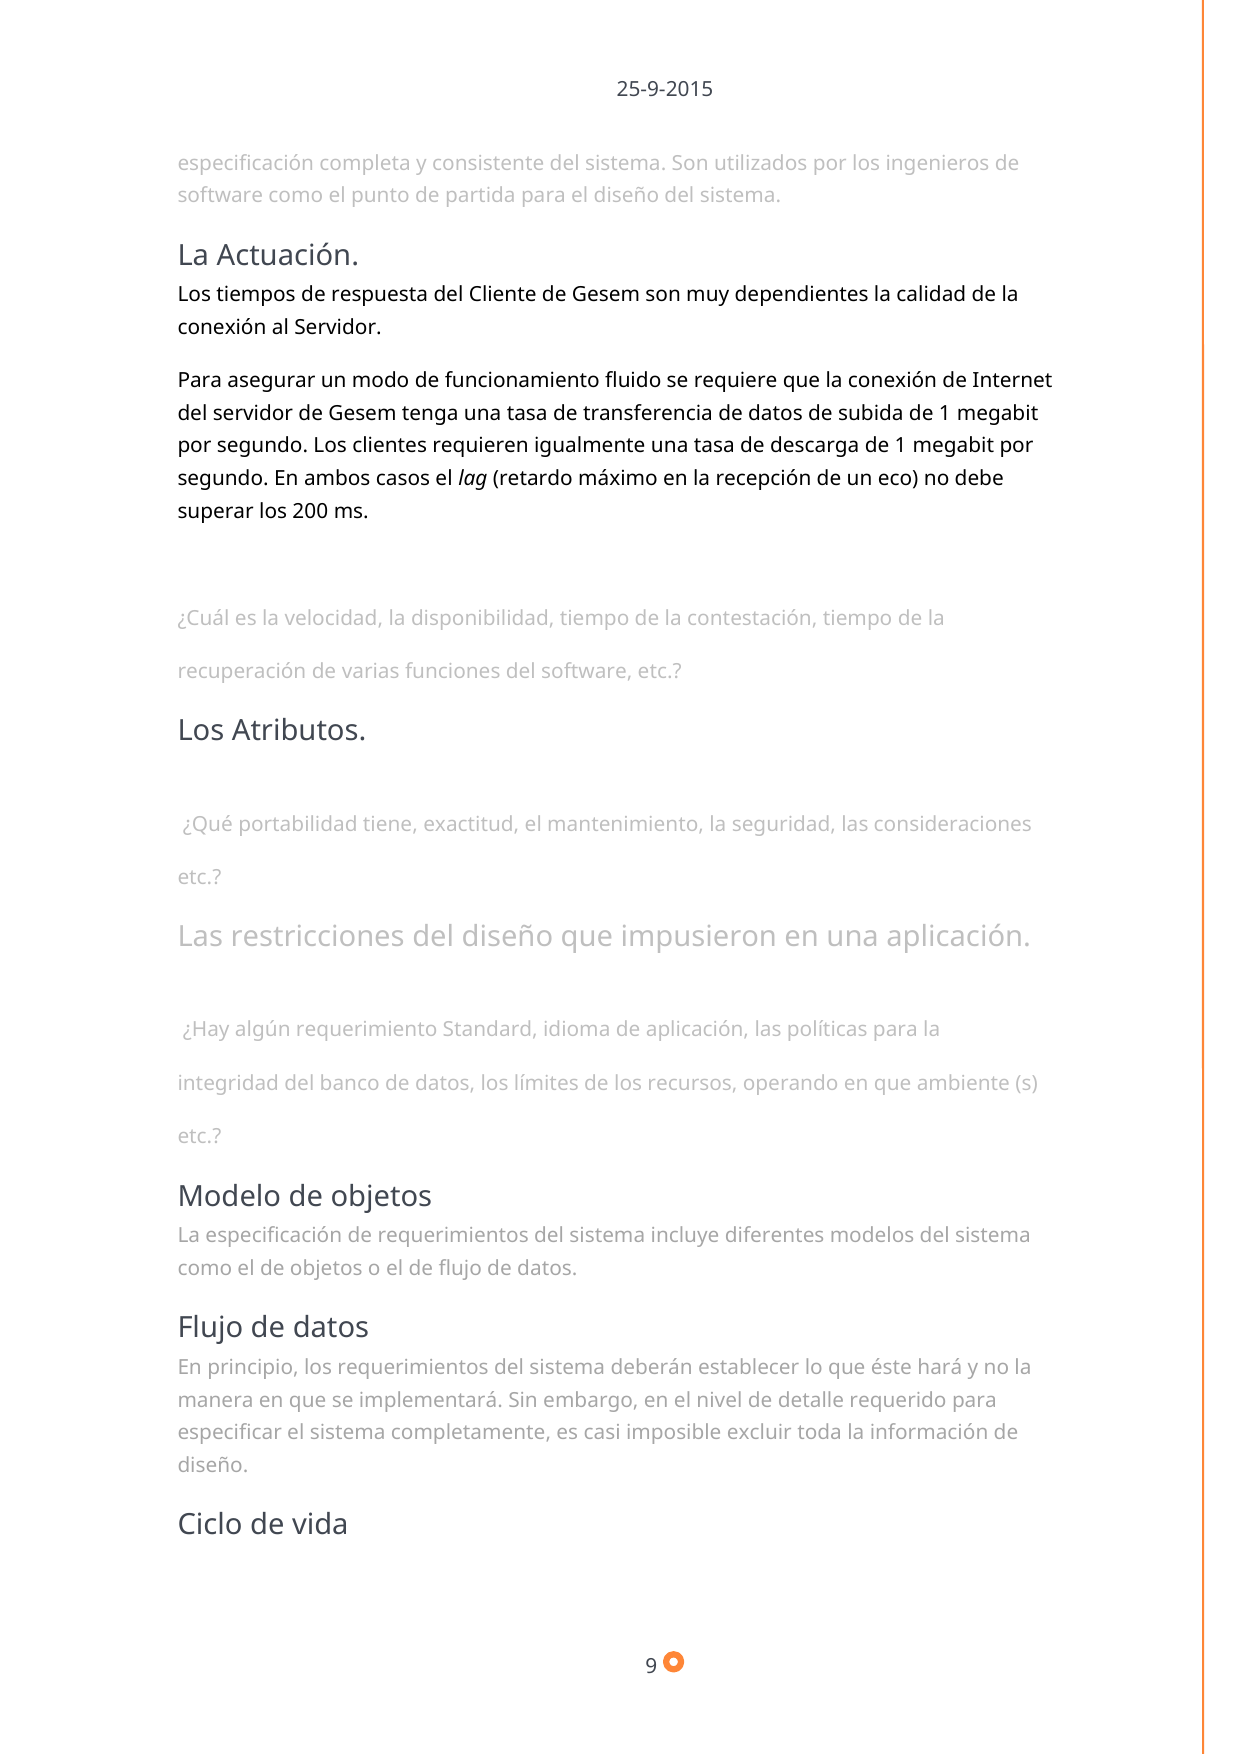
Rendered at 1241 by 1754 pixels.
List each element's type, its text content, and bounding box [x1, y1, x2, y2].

text integridad del banco de datos, los límites de los recursos, operando en que ambiente (s) [177, 1068, 1063, 1096]
subtitle Flujo de datos [177, 1307, 1063, 1346]
text La especificación de requerimientos del sistema incluye diferentes modelos del sistema como el de objetos o el de flujo de datos. [177, 1221, 1063, 1282]
text ¿Hay algún requerimiento Standard, idioma de aplicación, las políticas para la [177, 1014, 1063, 1043]
text etc.? [177, 862, 1063, 891]
subtitle La Actuación. [177, 234, 1063, 273]
text ¿Cuál es la velocidad, la disponibilidad, tiempo de la contestación, tiempo de la [177, 603, 1063, 631]
text En principio, los requerimientos del sistema deberán establecer lo que éste hará y no la manera en que se implementará. Sin embargo, en el nivel de detalle requerido para especificar el sistema completamente, es casi imposible excluir toda la información de diseño. [177, 1352, 1063, 1478]
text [177, 148, 1063, 209]
subtitle Las restricciones del diseño que impusieron en una aplicación. [177, 916, 1063, 955]
text etc.? [177, 1121, 1063, 1150]
text recuperación de varias funciones del software, etc.? [177, 656, 1063, 684]
subtitle Los Atributos. [177, 709, 1063, 749]
text ¿Qué portabilidad tiene, exactitud, el mantenimiento, la seguridad, las consideraciones [177, 809, 1063, 837]
subtitle Modelo de objetos [177, 1175, 1063, 1214]
text Los tiempos de respuesta del Cliente de Gesem son muy dependientes la calidad de la conexión al Servidor. [177, 279, 1063, 340]
text Para asegurar un modo de funcionamiento fluido se requiere que la conexión de Internet del servidor de Gesem tenga una tasa de transferencia de datos de subida de 1 megabit por segundo. Los clientes requieren igualmente una tasa de descarga de 1 megabit por segundo. En ambos casos el lag (retardo máximo en la recepción de un eco) no debe superar los 200 ms. [177, 365, 1063, 524]
subtitle Ciclo de vida [177, 1503, 1063, 1543]
